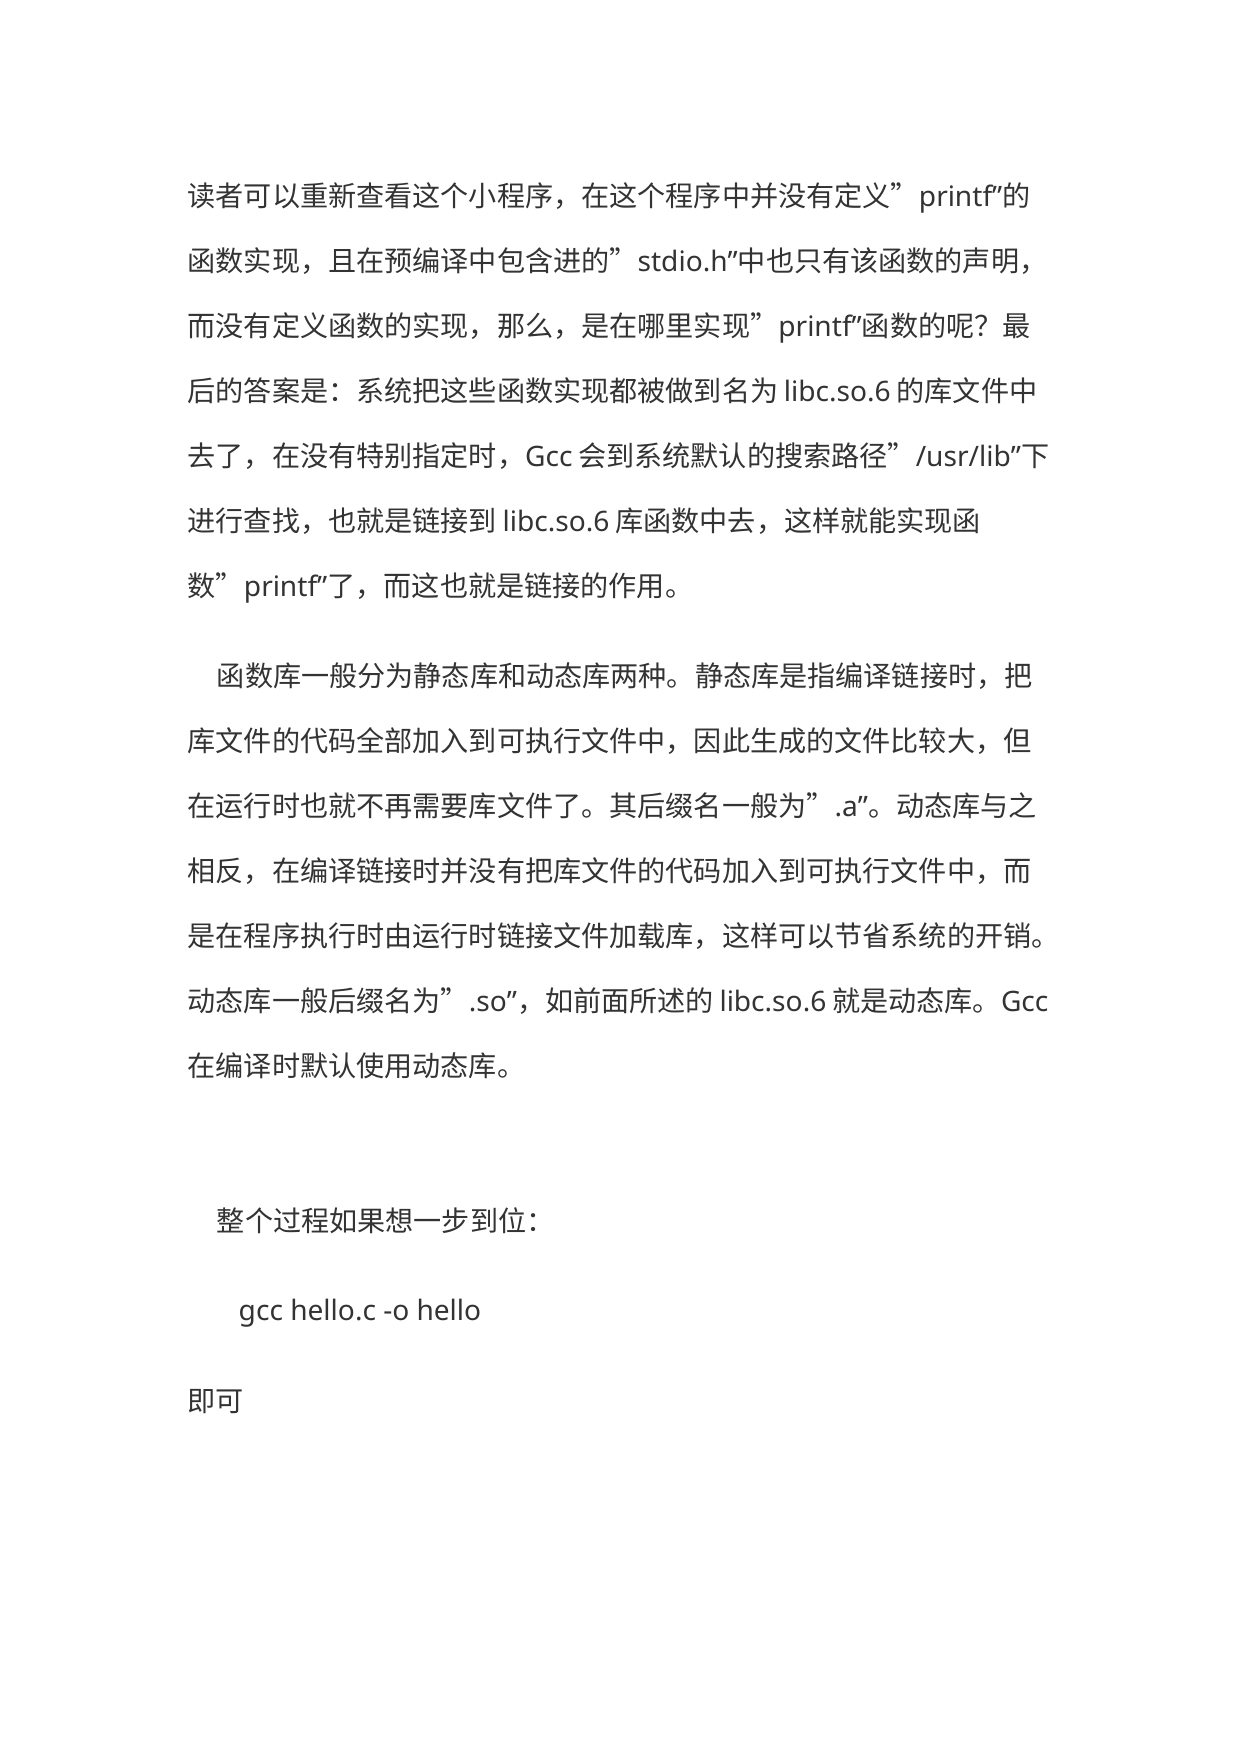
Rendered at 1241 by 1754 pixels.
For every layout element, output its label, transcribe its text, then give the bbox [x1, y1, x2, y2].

text gcc hello.c -o hello [187, 1277, 1053, 1342]
text 整个过程如果想一步到位： [187, 1187, 1053, 1252]
text 即可 [187, 1367, 1053, 1432]
text 函数库一般分为静态库和动态库两种。静态库是指编译链接时，把库文件的代码全部加入到可执行文件中，因此生成的文件比较大，但在运行时也就不再需要库文件了。其后缀名一般为”.a”。动态库与之相反，在编译链接时并没有把库文件的代码加入到可执行文件中，而是在程序执行时由运行时链接文件加载库，这样可以节省系统的开销。动态库一般后缀名为”.so”，如前面所述的libc.so.6就是动态库。Gcc在编译时默认使用动态库。 [187, 642, 1053, 1097]
text 读者可以重新查看这个小程序，在这个程序中并没有定义”printf”的函数实现，且在预编译中包含进的”stdio.h”中也只有该函数的声明，而没有定义函数的实现，那么，是在哪里实现”printf”函数的呢？最后的答案是：系统把这些函数实现都被做到名为libc.so.6的库文件中去了，在没有特别指定时，Gcc会到系统默认的搜索路径”/usr/lib”下进行查找，也就是链接到libc.so.6库函数中去，这样就能实现函数”printf”了，而这也就是链接的作用。 [187, 162, 1053, 617]
